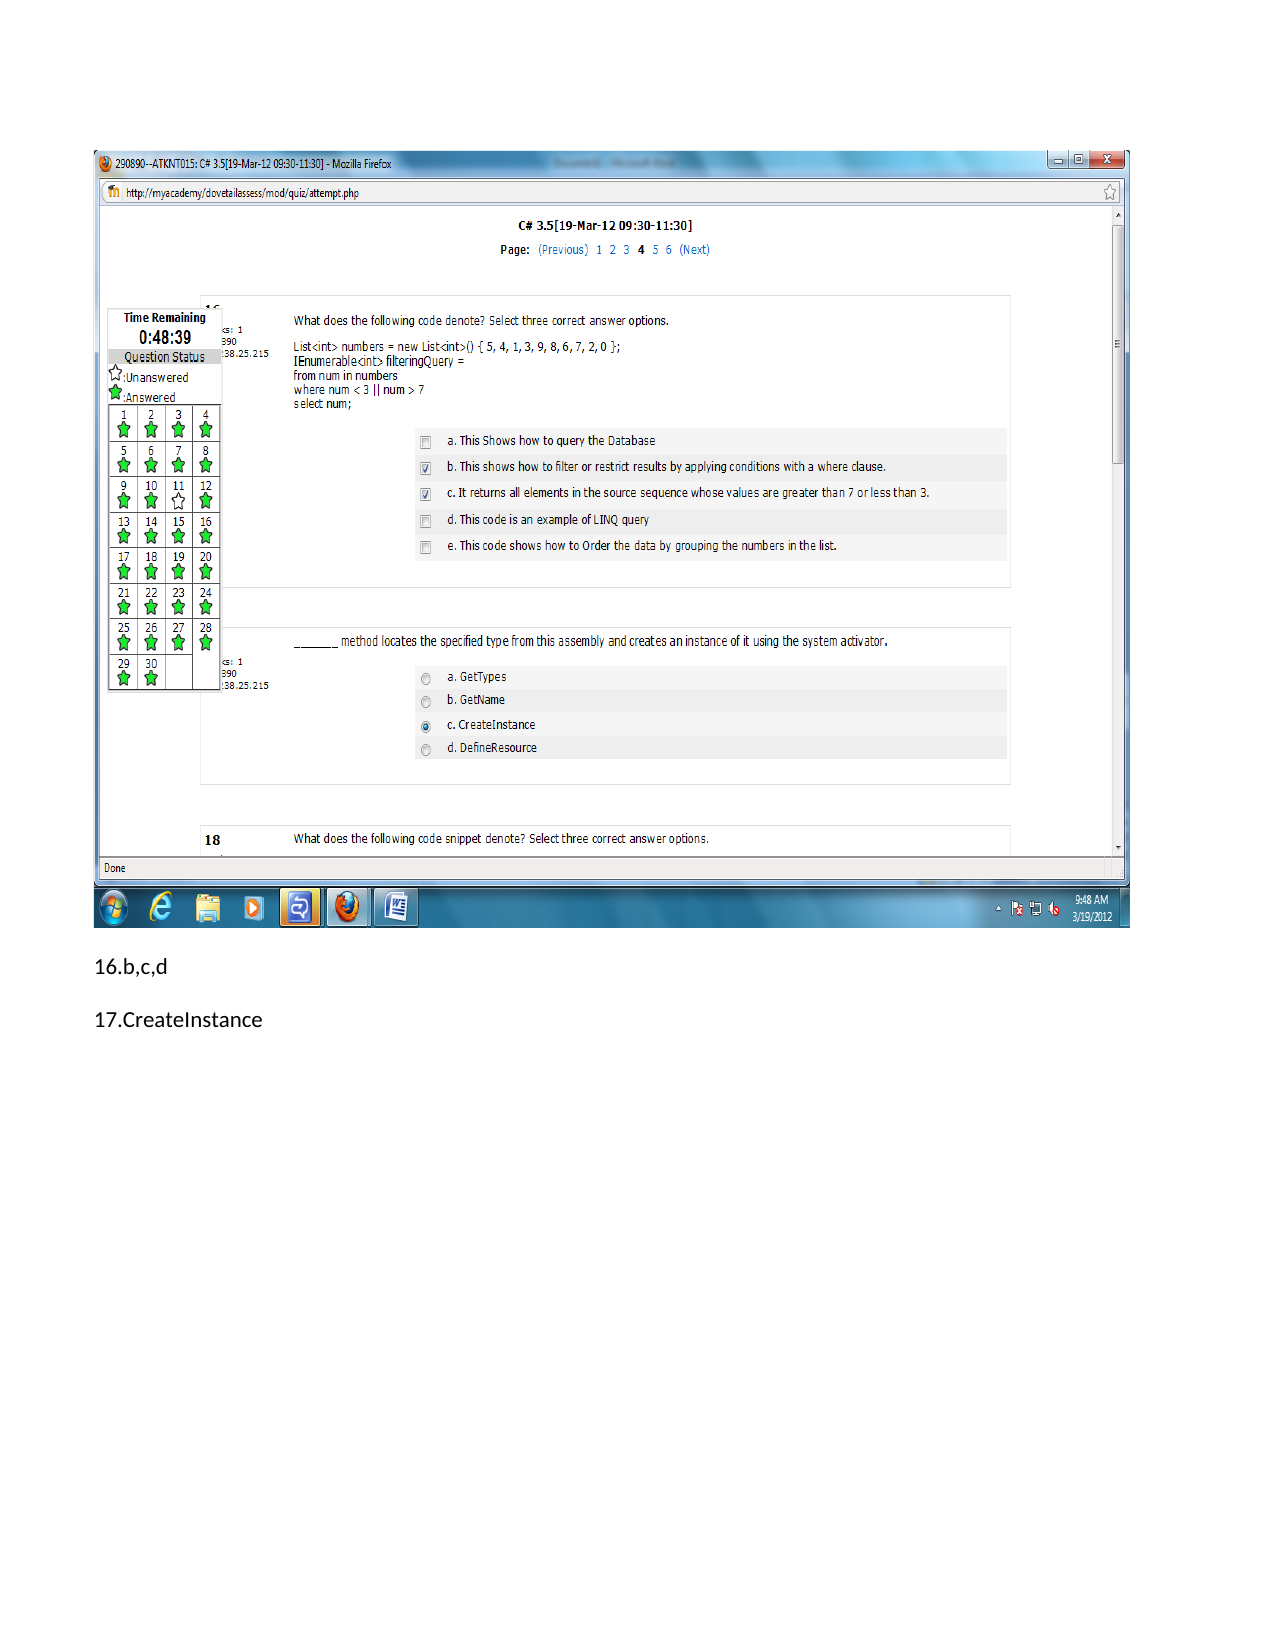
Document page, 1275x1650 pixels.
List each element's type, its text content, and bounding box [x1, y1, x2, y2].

text 17.CreateInstance [94, 1005, 1200, 1033]
picture [93, 150, 1130, 928]
text 16.b,c,d [94, 952, 1200, 980]
